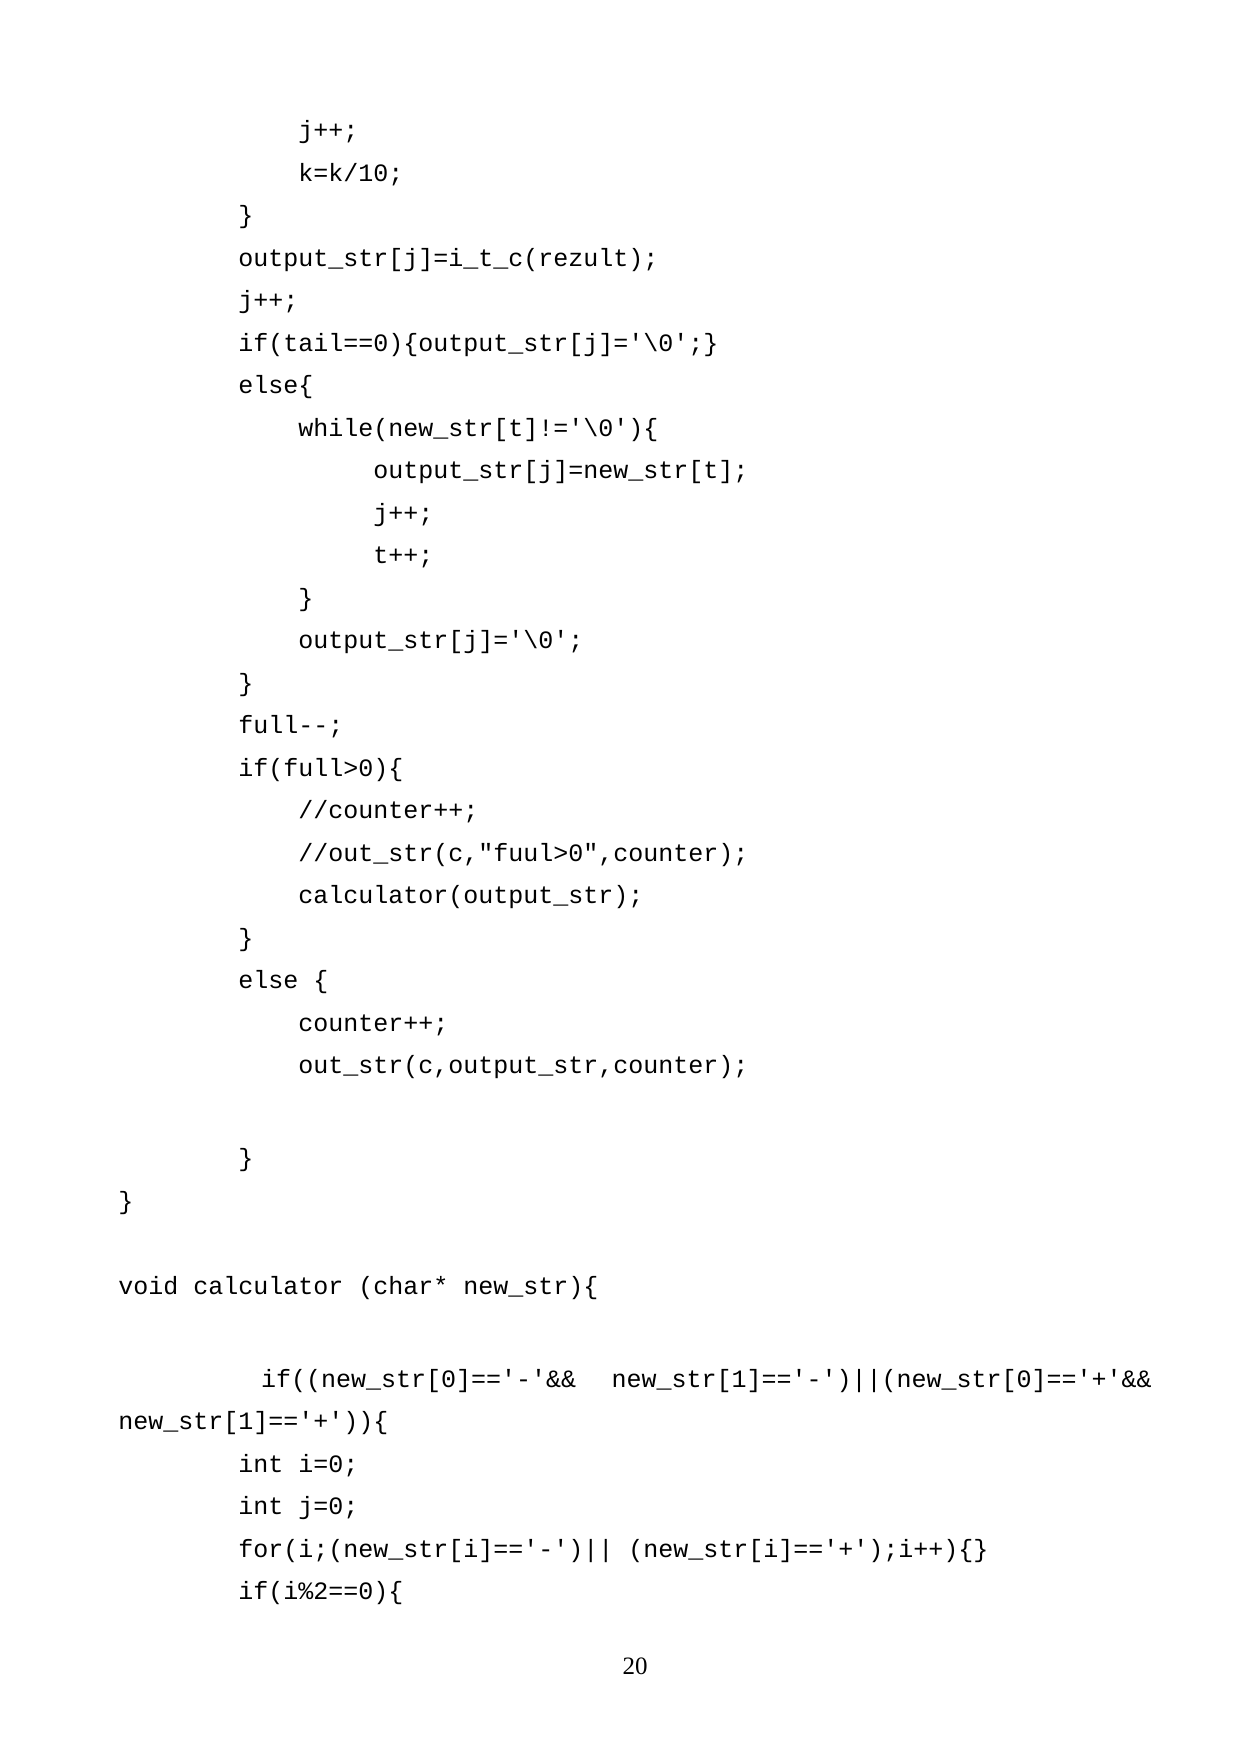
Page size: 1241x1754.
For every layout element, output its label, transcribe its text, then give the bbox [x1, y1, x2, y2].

text //out_str(c,"fuul>0",counter); [118, 841, 1152, 869]
text void calculator (char* new_str){ [118, 1273, 1152, 1302]
text j++; [118, 288, 1152, 316]
text while(new_str[t]!='\0'){ [118, 416, 1152, 444]
text out_str(c,output_str,counter); [118, 1053, 1152, 1081]
text else{ [118, 373, 1152, 401]
text t++; [118, 543, 1152, 571]
text } [118, 1188, 1152, 1217]
text int j=0; [118, 1494, 1152, 1522]
text if(tail==0){output_str[j]='\0';} [118, 331, 1152, 359]
text } [118, 203, 1152, 231]
text } [118, 586, 1152, 614]
text //counter++; [118, 798, 1152, 826]
text output_str[j]=new_str[t]; [118, 458, 1152, 486]
text full--; [118, 713, 1152, 741]
text calculator(output_str); [118, 883, 1152, 911]
text k=k/10; [118, 161, 1152, 189]
text } [118, 671, 1152, 699]
text else { [118, 968, 1152, 996]
text output_str[j]=i_t_c(rezult); [118, 246, 1152, 274]
text int i=0; [118, 1451, 1152, 1479]
text counter++; [118, 1011, 1152, 1039]
text } [118, 926, 1152, 954]
text output_str[j]='\0'; [118, 628, 1152, 656]
text } [118, 1146, 1152, 1174]
text for(i;(new_str[i]=='-')|| (new_str[i]=='+');i++){} [118, 1536, 1152, 1564]
text j++; [118, 118, 1152, 146]
text if(i%2==0){ [118, 1579, 1152, 1607]
text if(full>0){ [118, 756, 1152, 784]
text j++; [118, 501, 1152, 529]
text if((new_str[0]=='-'&& new_str[1]=='-')||(new_str[0]=='+'&& new_str[1]=='+')){ [118, 1366, 1152, 1437]
